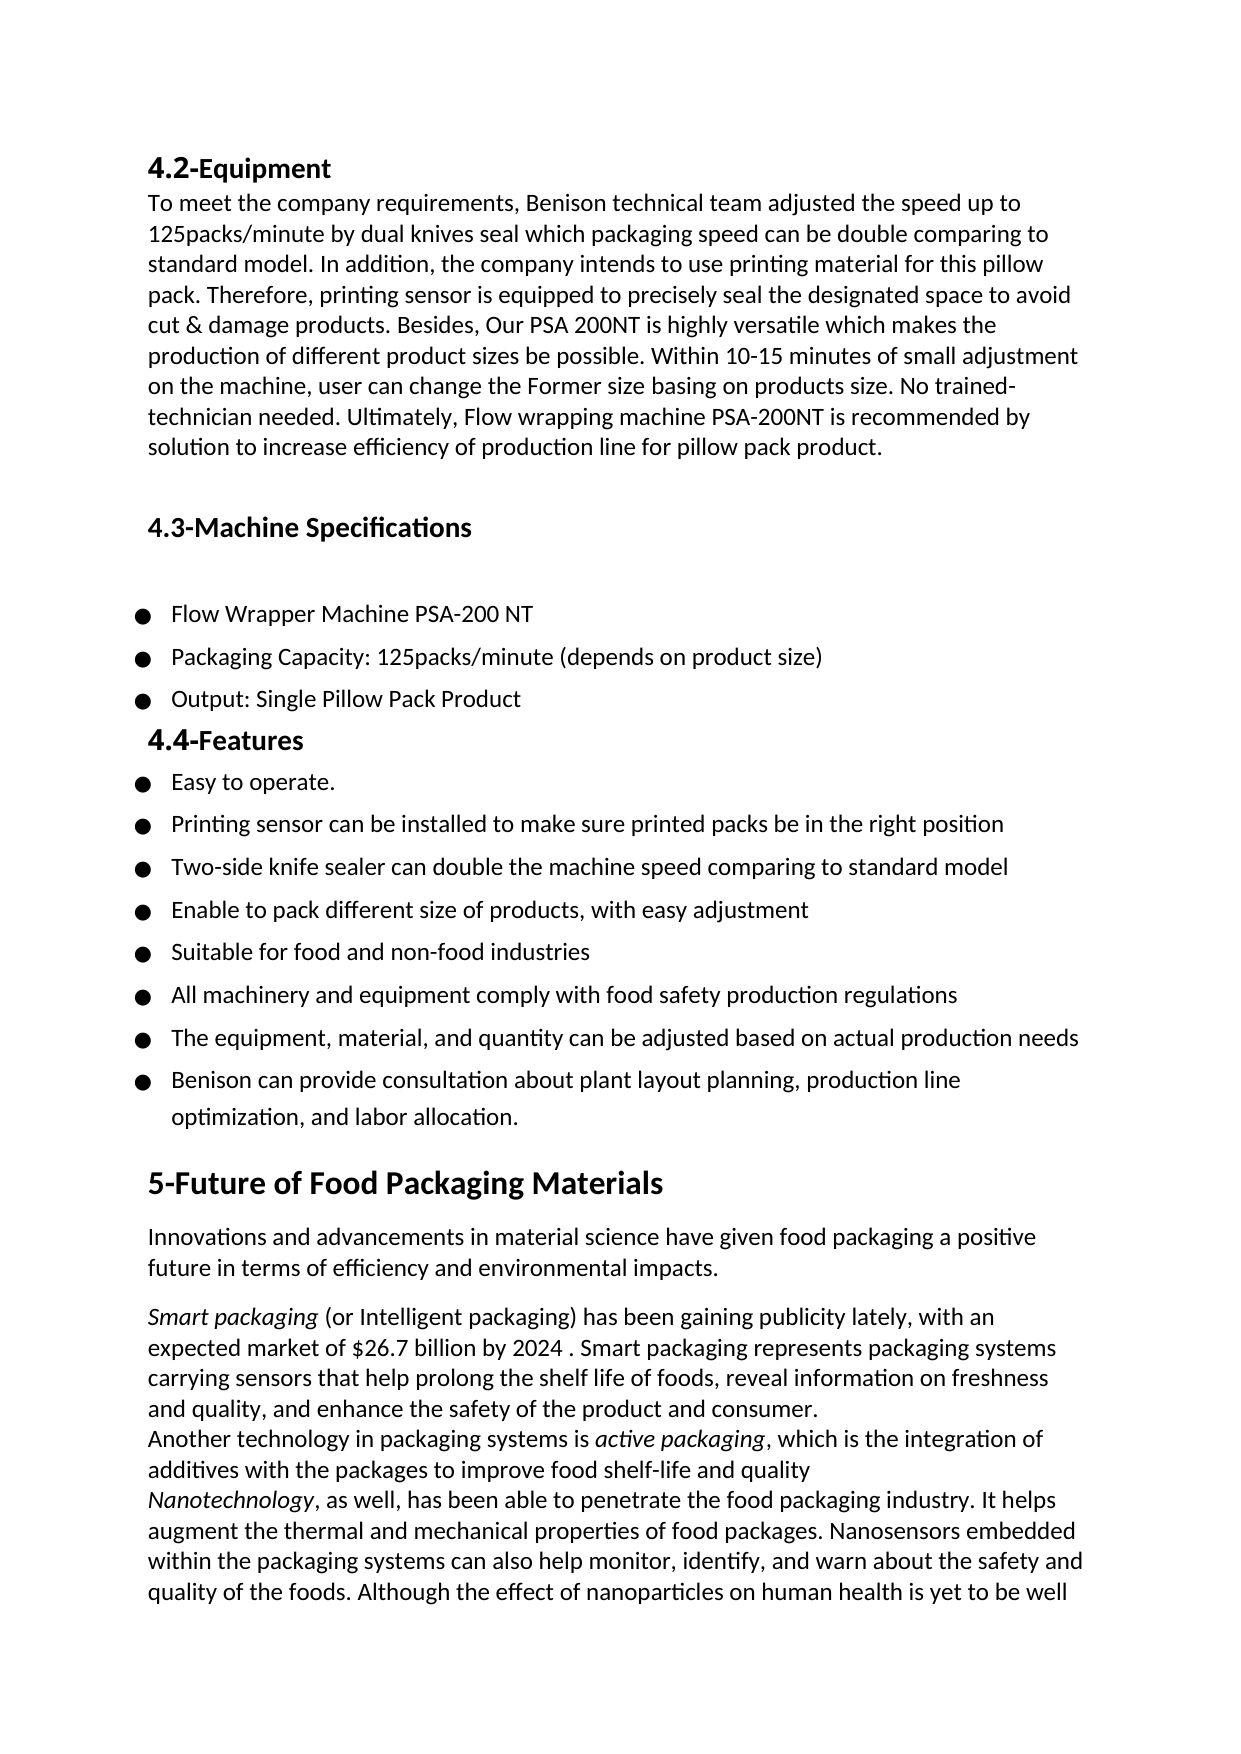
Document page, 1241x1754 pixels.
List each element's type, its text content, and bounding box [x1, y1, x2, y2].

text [148, 1484, 1093, 1606]
text Smart packaging (or Intelligent packaging) has been gaining publicity lately, with an expected market of $26.7 billion by 2024 . Smart packaging represents packaging systems carrying sensors that help prolong the shelf life of foods, reveal information on freshness and quality, and enhance the safety of the product and consumer. [148, 1301, 1093, 1423]
text 4.3-Machine Specifications [148, 509, 1093, 544]
list The equipment, material, and quantity can be adjusted based on actual production needs [133, 1015, 1093, 1058]
list Benison can provide consultation about plant layout planning, production line optimization, and labor allocation. [133, 1058, 1093, 1131]
list Easy to operate. [133, 759, 1093, 802]
subtitle 5-Future of Food Packaging Materials [148, 1162, 1093, 1203]
subtitle 4.4-Features [148, 719, 1093, 759]
list Suitable for food and non-food industries [133, 930, 1093, 973]
list Two-side knife sealer can double the machine speed comparing to standard model [133, 844, 1093, 887]
list Enable to pack different size of products, with easy adjustment [133, 887, 1093, 930]
text To meet the company requirements, Benison technical team adjusted the speed up to 125packs/minute by dual knives seal which packaging speed can be double comparing to standard model. In addition, the company intends to use printing material for this pillow pack. Therefore, printing sensor is equipped to precisely seal the designated space to avoid cut & damage products. Besides, Our PSA 200NT is highly versatile which makes the production of different product sizes be possible. Within 10-15 minutes of small adjustment on the machine, user can change the Former size basing on products size. No trained-technician needed. Ultimately, Flow wrapping machine PSA-200NT is recommended by solution to increase efficiency of production line for pillow pack product. [148, 187, 1093, 462]
text Innovations and advancements in material science have given food packaging a positive future in terms of efficiency and environmental impacts. [148, 1221, 1093, 1282]
list Flow Wrapper Machine PSA-200 NT [133, 591, 1093, 634]
list All machinery and equipment comply with food safety production regulations [133, 973, 1093, 1015]
list Printing sensor can be installed to make sure printed packs be in the right position [133, 802, 1093, 844]
list Output: Single Pillow Pack Product [133, 677, 1093, 719]
list Packaging Capacity: 125packs/minute (depends on product size) [133, 634, 1093, 677]
text Another technology in packaging systems is active packaging, which is the integration of additives with the packages to improve food shelf-life and quality [148, 1423, 1093, 1484]
subtitle 4.2-Equipment [148, 148, 1093, 187]
